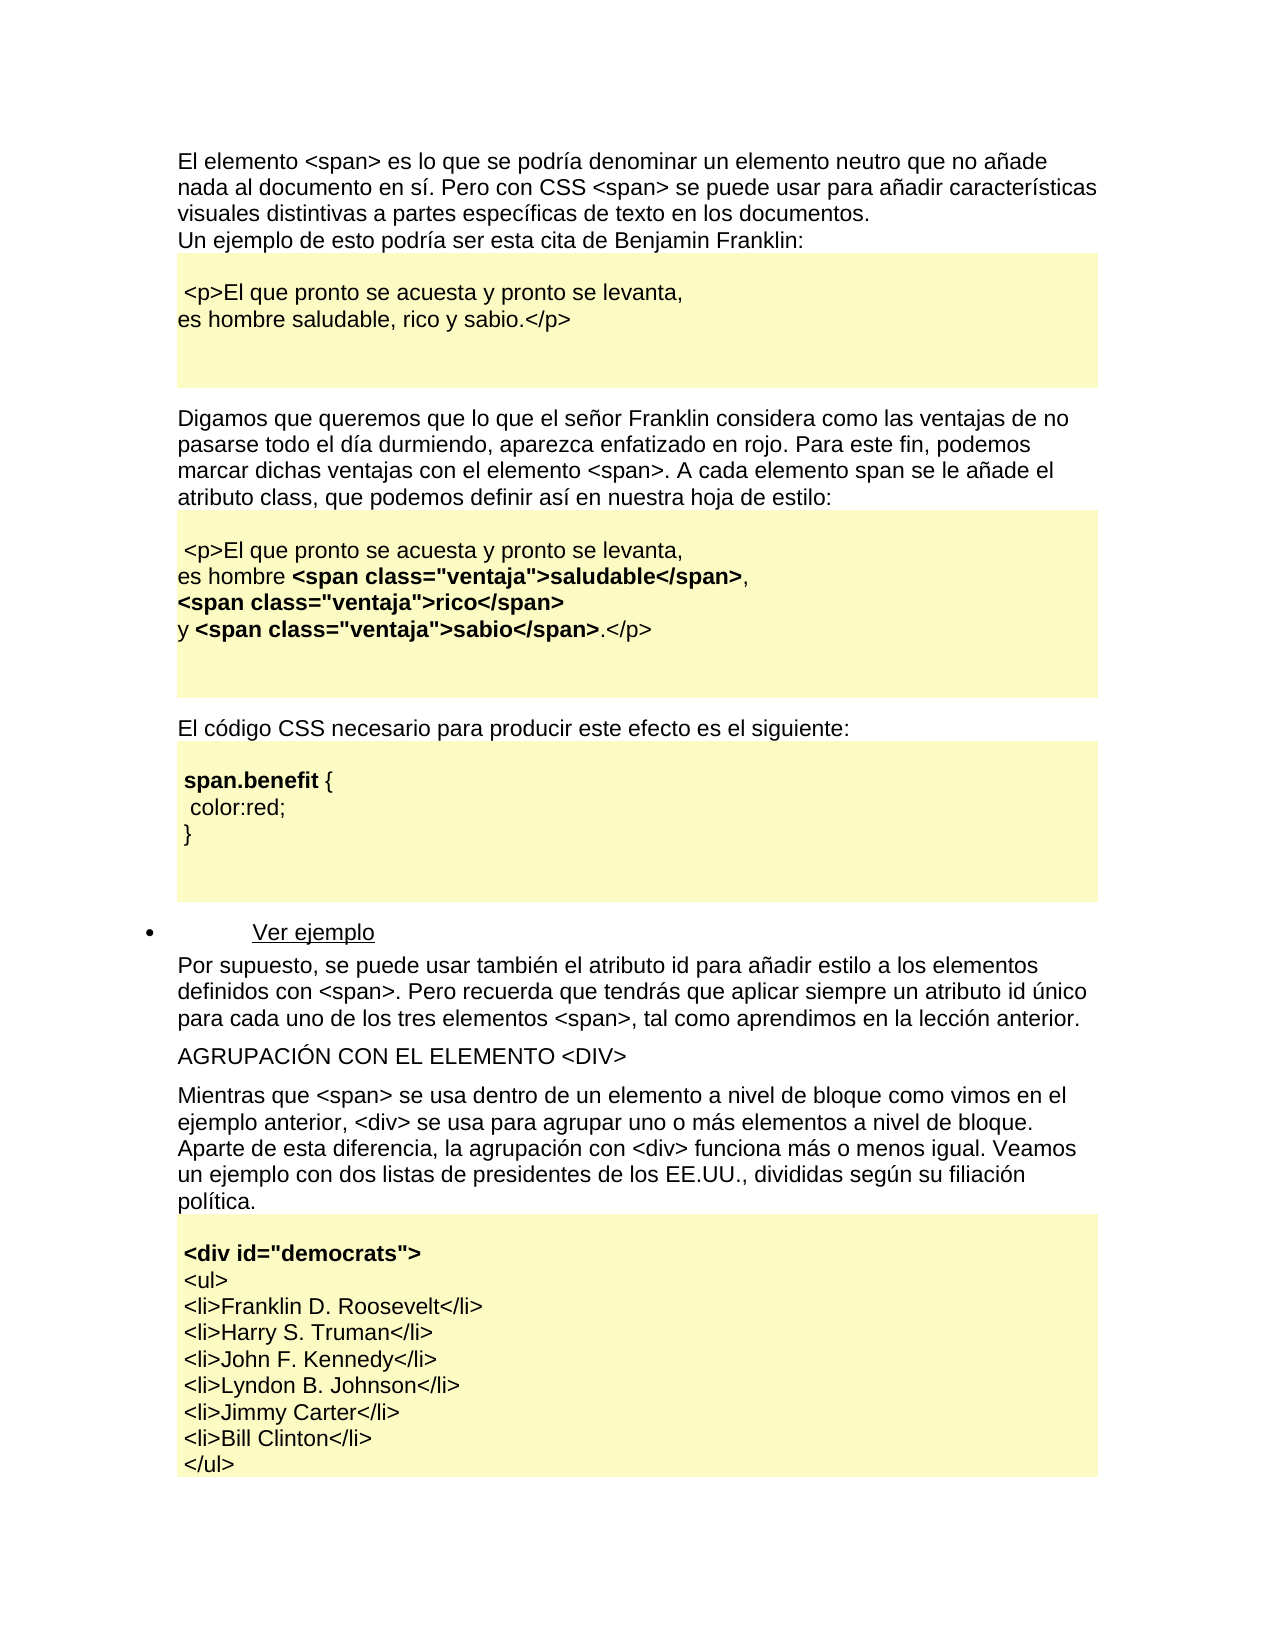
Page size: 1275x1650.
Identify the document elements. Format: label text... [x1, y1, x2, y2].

text <li>Franklin D. Roosevelt</li> [177, 1293, 1098, 1319]
text Un ejemplo de esto podría ser esta cita de Benjamin Franklin: [177, 227, 1098, 253]
text <li>Jimmy Carter</li> [177, 1398, 1098, 1425]
text El código CSS necesario para producir este efecto es el siguiente: [177, 715, 1098, 741]
text AGRUPACIÓN CON EL ELEMENTO <DIV> [177, 1043, 1098, 1070]
text <li>Lyndon B. Johnson</li> [177, 1372, 1098, 1398]
text es hombre <span class="ventaja">saludable</span>, [177, 563, 1098, 589]
text <p>El que pronto se acuesta y pronto se levanta, [177, 537, 1098, 563]
text <ul> [177, 1267, 1098, 1293]
text Aparte de esta diferencia, la agrupación con <div> funciona más o menos igual. Veamos un ejemplo con dos listas de presidentes de los EE.UU., divididas según su filiación política. [177, 1135, 1098, 1214]
text color:red; [177, 794, 1098, 820]
text Mientras que <span> se usa dentro de un elemento a nivel de bloque como vimos en el ejemplo anterior, <div> se usa para agrupar uno o más elementos a nivel de bloque. [177, 1082, 1098, 1135]
text <li>Harry S. Truman</li> [177, 1319, 1098, 1346]
text y <span class="ventaja">sabio</span>.</p> [177, 616, 1098, 642]
list Ver ejemplo [146, 919, 1098, 946]
text Digamos que queremos que lo que el señor Franklin considera como las ventajas de no pasarse todo el día durmiendo, aparezca enfatizado en rojo. Para este fin, podemos marcar dichas ventajas con el elemento <span>. A cada elemento span se le añade el atributo class, que podemos definir así en nuestra hoja de estilo: [177, 405, 1098, 510]
text <li>John F. Kennedy</li> [177, 1346, 1098, 1372]
text </ul> [177, 1451, 1098, 1477]
text Por supuesto, se puede usar también el atributo id para añadir estilo a los elementos definidos con <span>. Pero recuerda que tendrás que aplicar siempre un atributo id único para cada uno de los tres elementos <span>, tal como aprendimos en la lección anterior. [177, 952, 1098, 1031]
text <li>Bill Clinton</li> [177, 1425, 1098, 1451]
text span.benefit { [177, 767, 1098, 794]
text <span class="ventaja">rico</span> [177, 589, 1098, 616]
text <div id="democrats"> [177, 1240, 1098, 1267]
text es hombre saludable, rico y sabio.</p> [177, 306, 1098, 332]
text El elemento <span> es lo que se podría denominar un elemento neutro que no añade nada al documento en sí. Pero con CSS <span> se puede usar para añadir características visuales distintivas a partes específicas de texto en los documentos. [177, 148, 1098, 227]
text } [177, 820, 1098, 846]
text <p>El que pronto se acuesta y pronto se levanta, [177, 279, 1098, 306]
